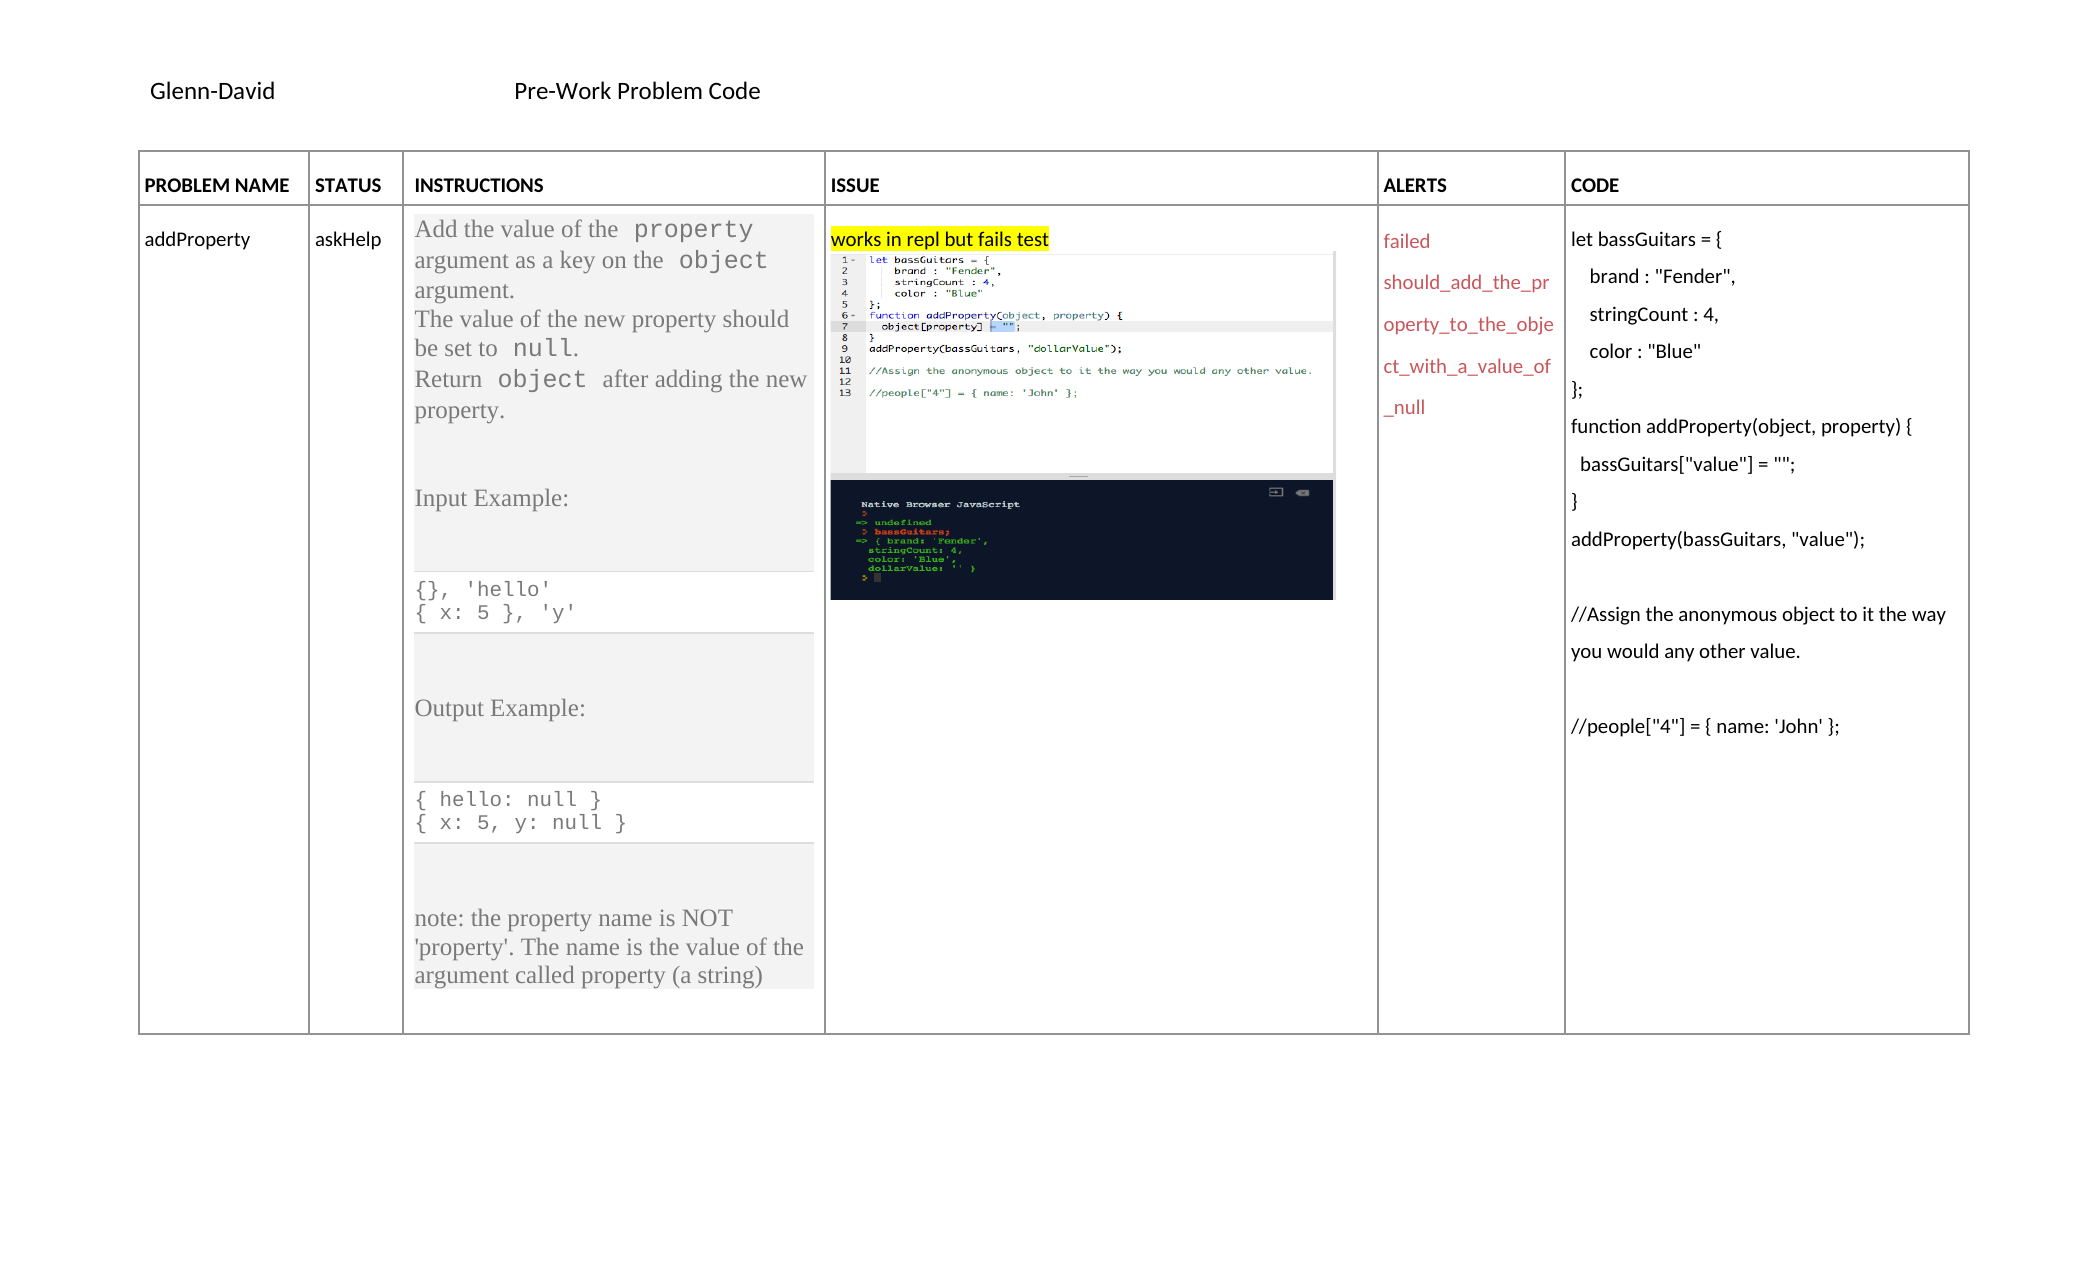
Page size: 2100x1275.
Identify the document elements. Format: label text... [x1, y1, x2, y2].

table_cell works in repl but fails test [826, 206, 1377, 1032]
table_cell addProperty [140, 206, 308, 1032]
table_header ALERTS [1379, 152, 1564, 203]
table_header STATUS [310, 152, 402, 203]
table_cell Add the value of the property argument as a key on the object argument. The value of the new property should be set to null. Return object after adding the new property. Input Example: {}, 'hello' { x: 5 }, 'y' Output Example: { hello: null } { x: 5, y: null } note: the property name is NOT 'property'. The name is the value of the argument called property (a string) [404, 206, 824, 1032]
table_cell failed should_add_the_property_to_the_object_with_a_value_of_null [1379, 206, 1564, 1032]
table_header CODE [1566, 152, 1968, 203]
table_header INSTRUCTIONS [404, 152, 824, 203]
table_cell let bassGuitars = { brand : "Fender", stringCount : 4, color : "Blue" }; function addProperty(object, property) { bassGuitars["value"] = ""; } addProperty(bassGuitars, "value"); //Assign the anonymous object to it the way you would any other value. //people["4"] = { name: 'John' }; [1566, 206, 1968, 1032]
table_header ISSUE [826, 152, 1377, 203]
table_header PROBLEM NAME [140, 152, 308, 203]
picture [830, 251, 1337, 600]
table_cell askHelp [310, 206, 402, 1032]
